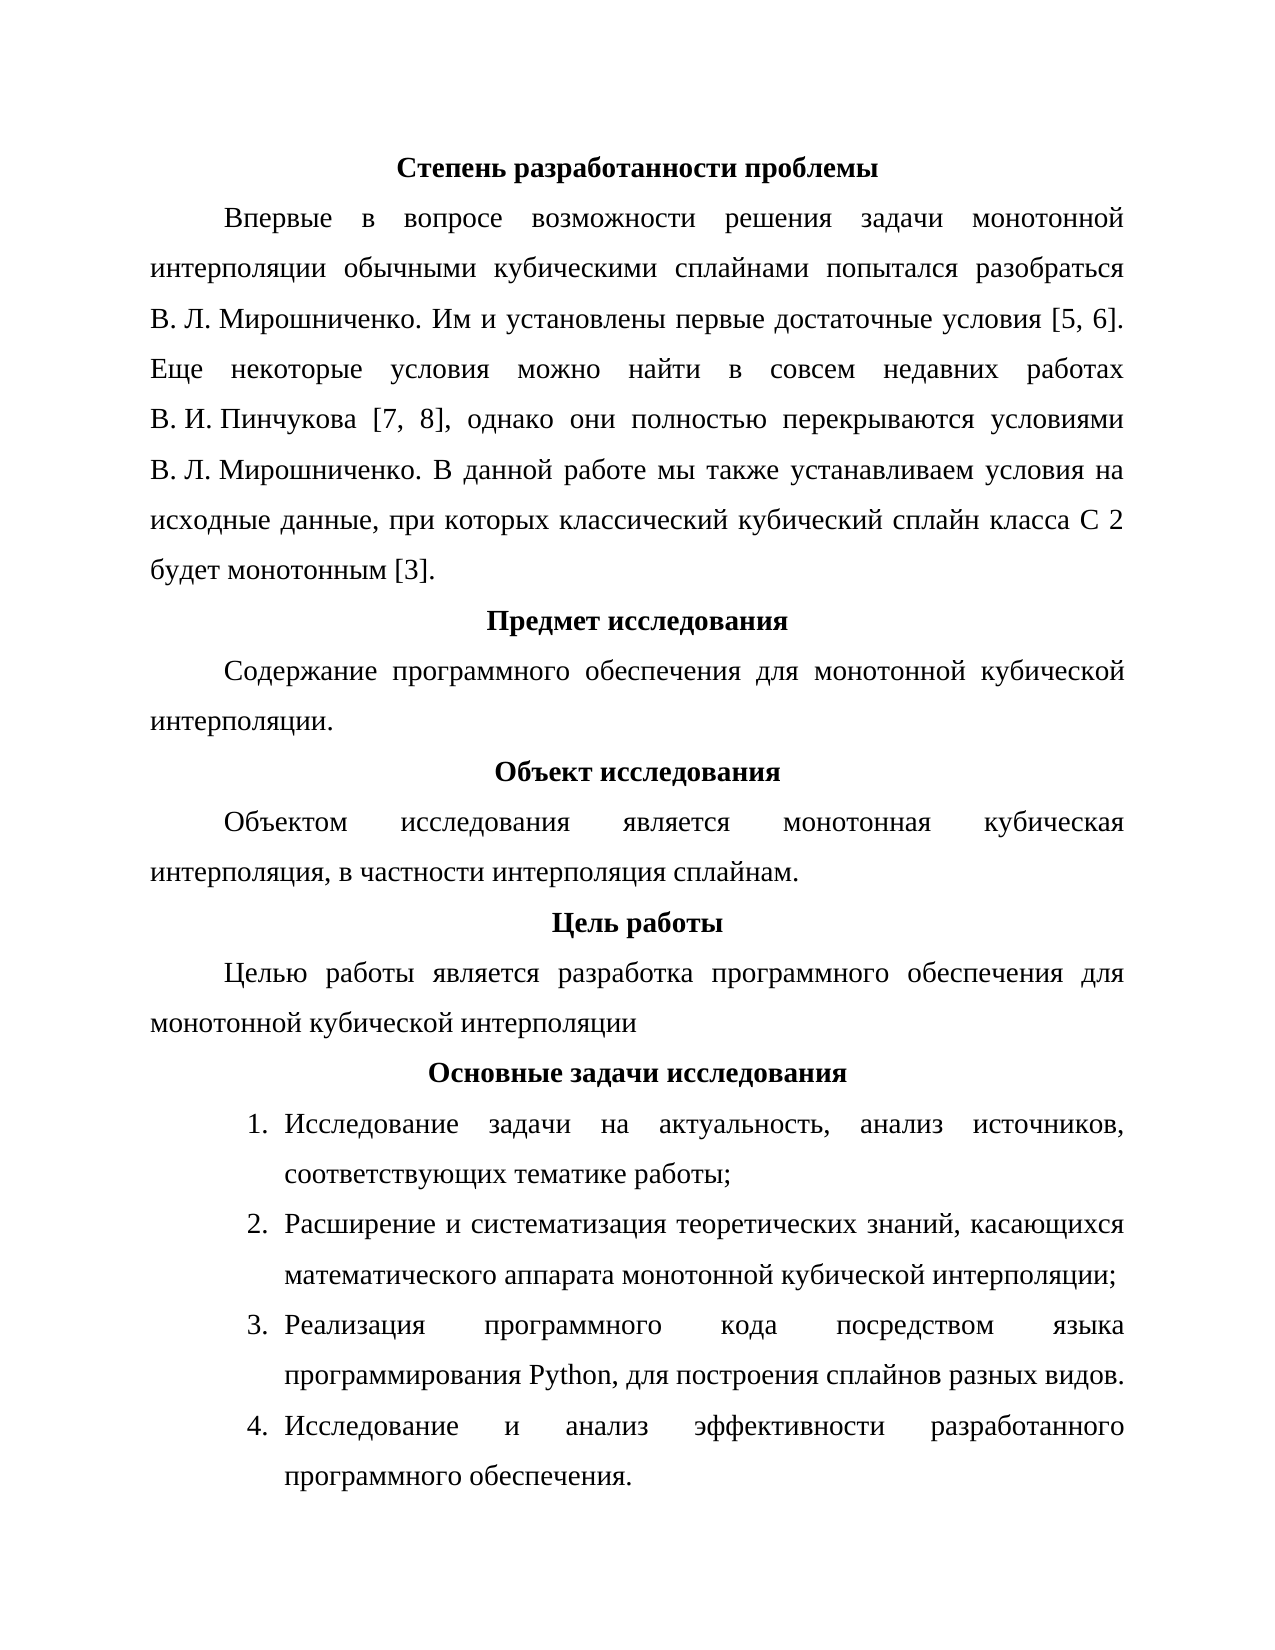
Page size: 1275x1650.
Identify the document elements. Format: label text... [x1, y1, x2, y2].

list Исследование задачи на актуальность, анализ источников, соответствующих тематике работы; [247, 1106, 1125, 1190]
list Реализация программного кода посредством языка программирования Python, для построения сплайнов разных видов. [247, 1307, 1125, 1391]
text Объект исследования [150, 754, 1125, 787]
text Предмет исследования [150, 603, 1125, 636]
text Объектом исследования является монотонная кубическая интерполяция, в частности интерполяция сплайнам. [150, 804, 1125, 888]
list Исследование и анализ эффективности разработанного программного обеспечения. [247, 1408, 1125, 1492]
list Расширение и систематизация теоретических знаний, касающихся математического аппарата монотонной кубической интерполяции; [247, 1207, 1125, 1290]
text Впервые в вопросе возможности решения задачи монотонной интерполяции обычными кубическими сплайнами попытался разобраться В. Л. Мирошниченко. Им и установлены первые достаточные условия [5, 6]. Еще некоторые условия можно найти в совсем недавних работах В. И. Пинчукова [7, 8], однако они полностью перекрываются условиями В. Л. Мирошниченко. В данной работе мы также устанавливаем условия на исходные данные, при которых классический кубический сплайн класса C 2 будет монотонным [3]. [150, 200, 1125, 586]
text Степень разработанности проблемы [150, 150, 1125, 183]
text Цель работы [150, 905, 1125, 938]
text Основные задачи исследования [150, 1056, 1125, 1089]
text Целью работы является разработка программного обеспечения для монотонной кубической интерполяции [150, 955, 1125, 1039]
text Содержание программного обеспечения для монотонной кубической интерполяции. [150, 653, 1125, 737]
